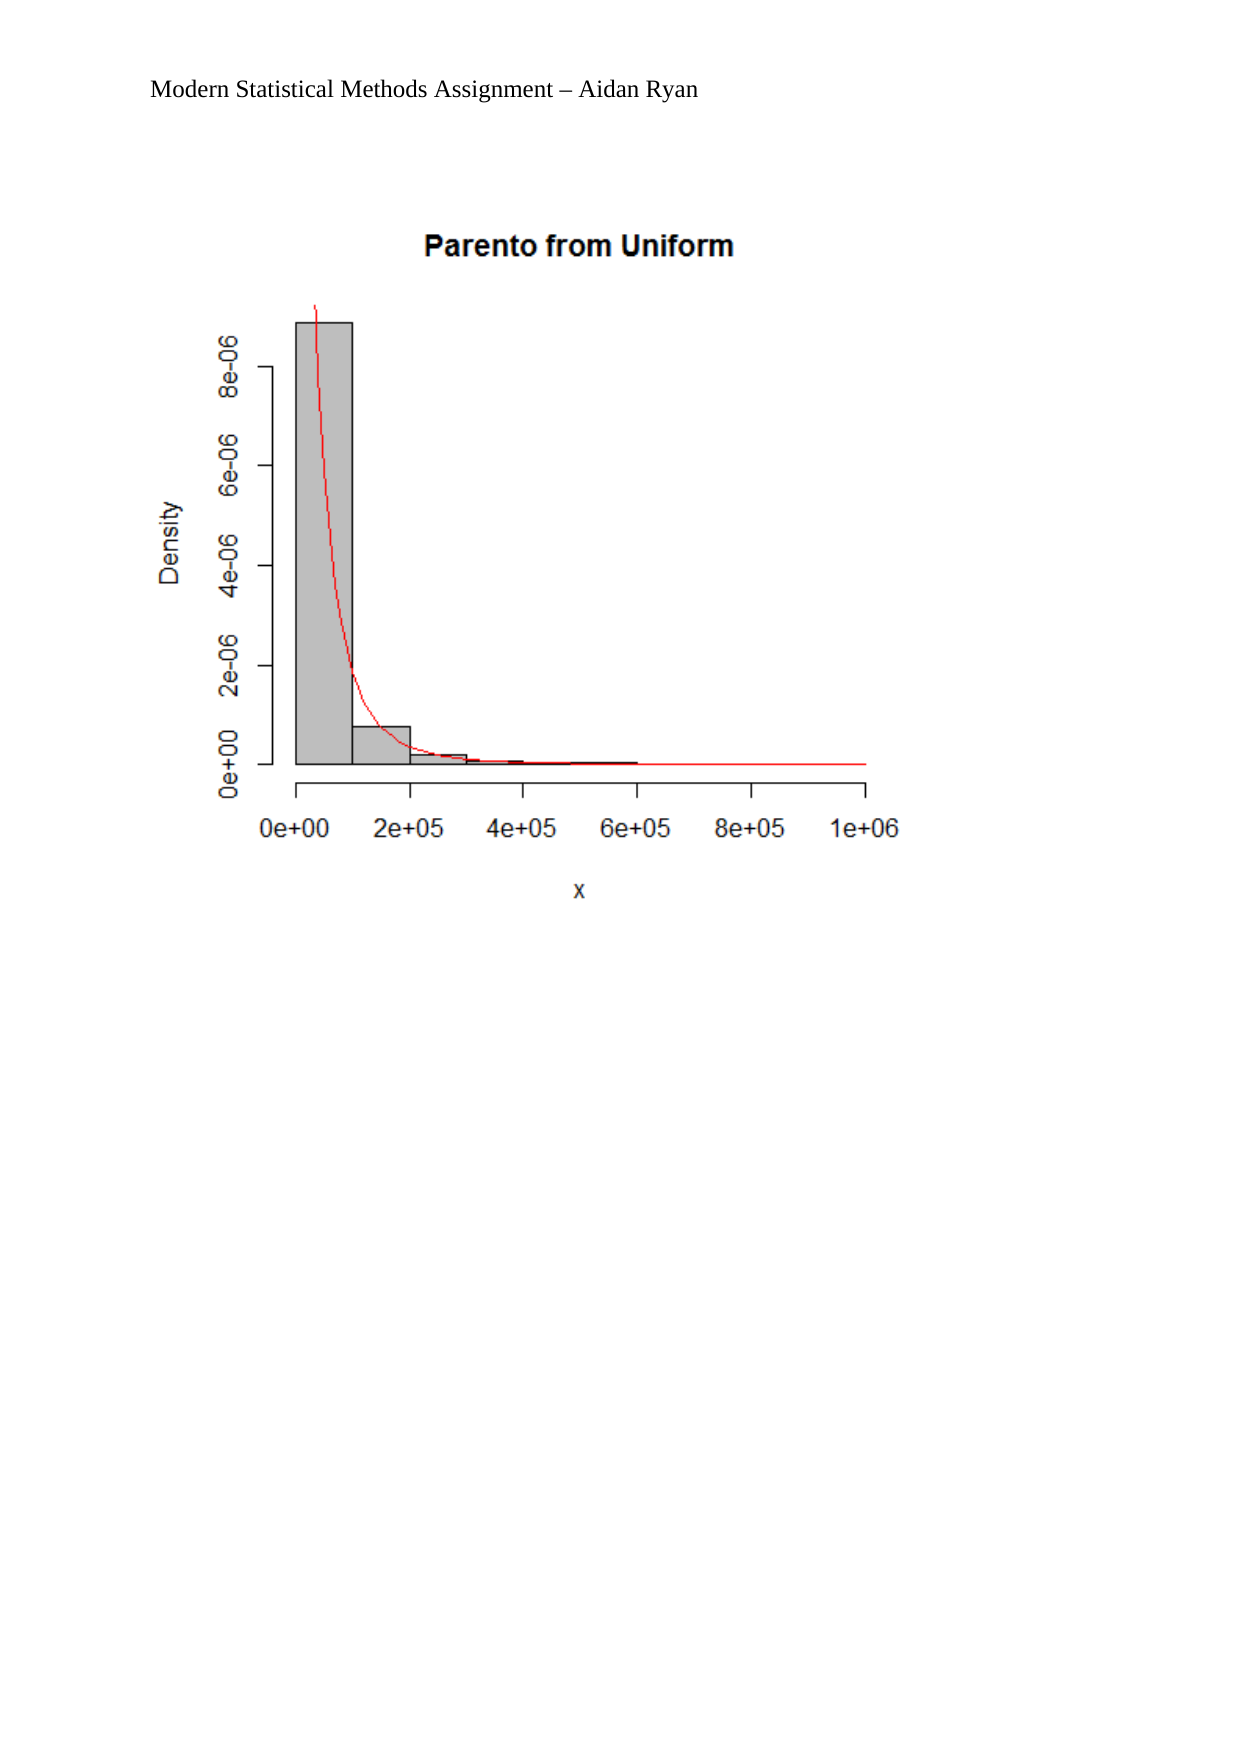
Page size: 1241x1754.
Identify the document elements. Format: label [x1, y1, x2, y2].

picture [150, 184, 951, 936]
